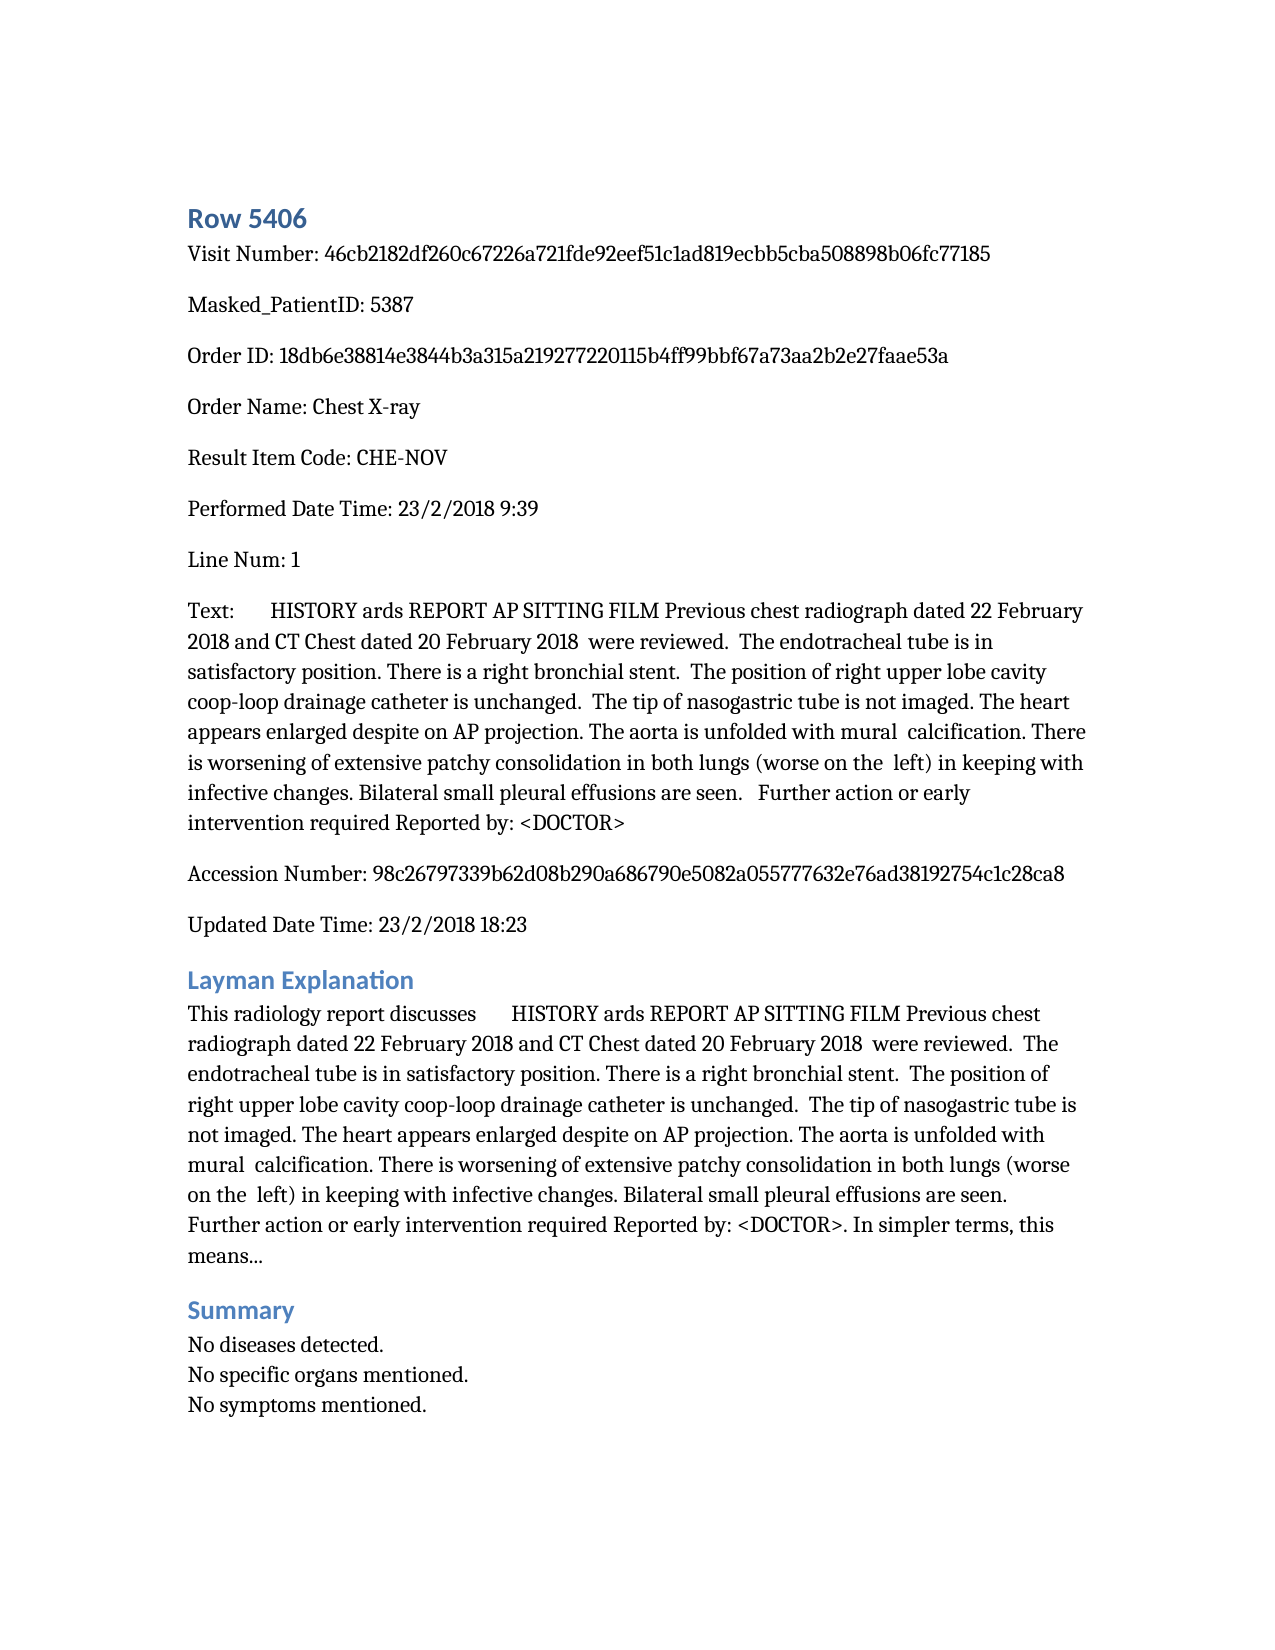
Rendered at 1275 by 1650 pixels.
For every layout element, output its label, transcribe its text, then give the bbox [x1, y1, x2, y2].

text Visit Number: 46cb2182df260c67226a721fde92eef51c1ad819ecbb5cba508898b06fc77185 [187, 241, 1087, 267]
text Performed Date Time: 23/2/2018 9:39 [187, 496, 1087, 522]
text Order Name: Chest X-ray [187, 394, 1087, 420]
text Result Item Code: CHE-NOV [187, 445, 1087, 471]
text Order ID: 18db6e38814e3844b3a315a219277220115b4ff99bbf67a73aa2b2e27faae53a [187, 343, 1087, 369]
text Line Num: 1 [187, 547, 1087, 573]
subtitle Layman Explanation [187, 963, 1087, 996]
subtitle Row 5406 [187, 200, 1087, 236]
text Accession Number: 98c26797339b62d08b290a686790e5082a055777632e76ad38192754c1c28ca8 [187, 861, 1087, 887]
text No diseases detected. No specific organs mentioned. No symptoms mentioned. [187, 1331, 1087, 1418]
text This radiology report discusses HISTORY ards REPORT AP SITTING FILM Previous chest radiograph dated 22 February 2018 and CT Chest dated 20 February 2018 were reviewed. The endotracheal tube is in satisfactory position. There is a right bronchial stent. The position of right upper lobe cavity coop-loop drainage catheter is unchanged. The tip of nasogastric tube is not imaged. The heart appears enlarged despite on AP projection. The aorta is unfolded with mural calcification. There is worsening of extensive patchy consolidation in both lungs (worse on the left) in keeping with infective changes. Bilateral small pleural effusions are seen. Further action or early intervention required Reported by: <DOCTOR>. In simpler terms, this means... [187, 1001, 1087, 1269]
text Text: HISTORY ards REPORT AP SITTING FILM Previous chest radiograph dated 22 February 2018 and CT Chest dated 20 February 2018 were reviewed. The endotracheal tube is in satisfactory position. There is a right bronchial stent. The position of right upper lobe cavity coop-loop drainage catheter is unchanged. The tip of nasogastric tube is not imaged. The heart appears enlarged despite on AP projection. The aorta is unfolded with mural calcification. There is worsening of extensive patchy consolidation in both lungs (worse on the left) in keeping with infective changes. Bilateral small pleural effusions are seen. Further action or early intervention required Reported by: <DOCTOR> [187, 598, 1087, 836]
text Updated Date Time: 23/2/2018 18:23 [187, 912, 1087, 938]
subtitle Summary [187, 1293, 1087, 1326]
text Masked_PatientID: 5387 [187, 292, 1087, 318]
